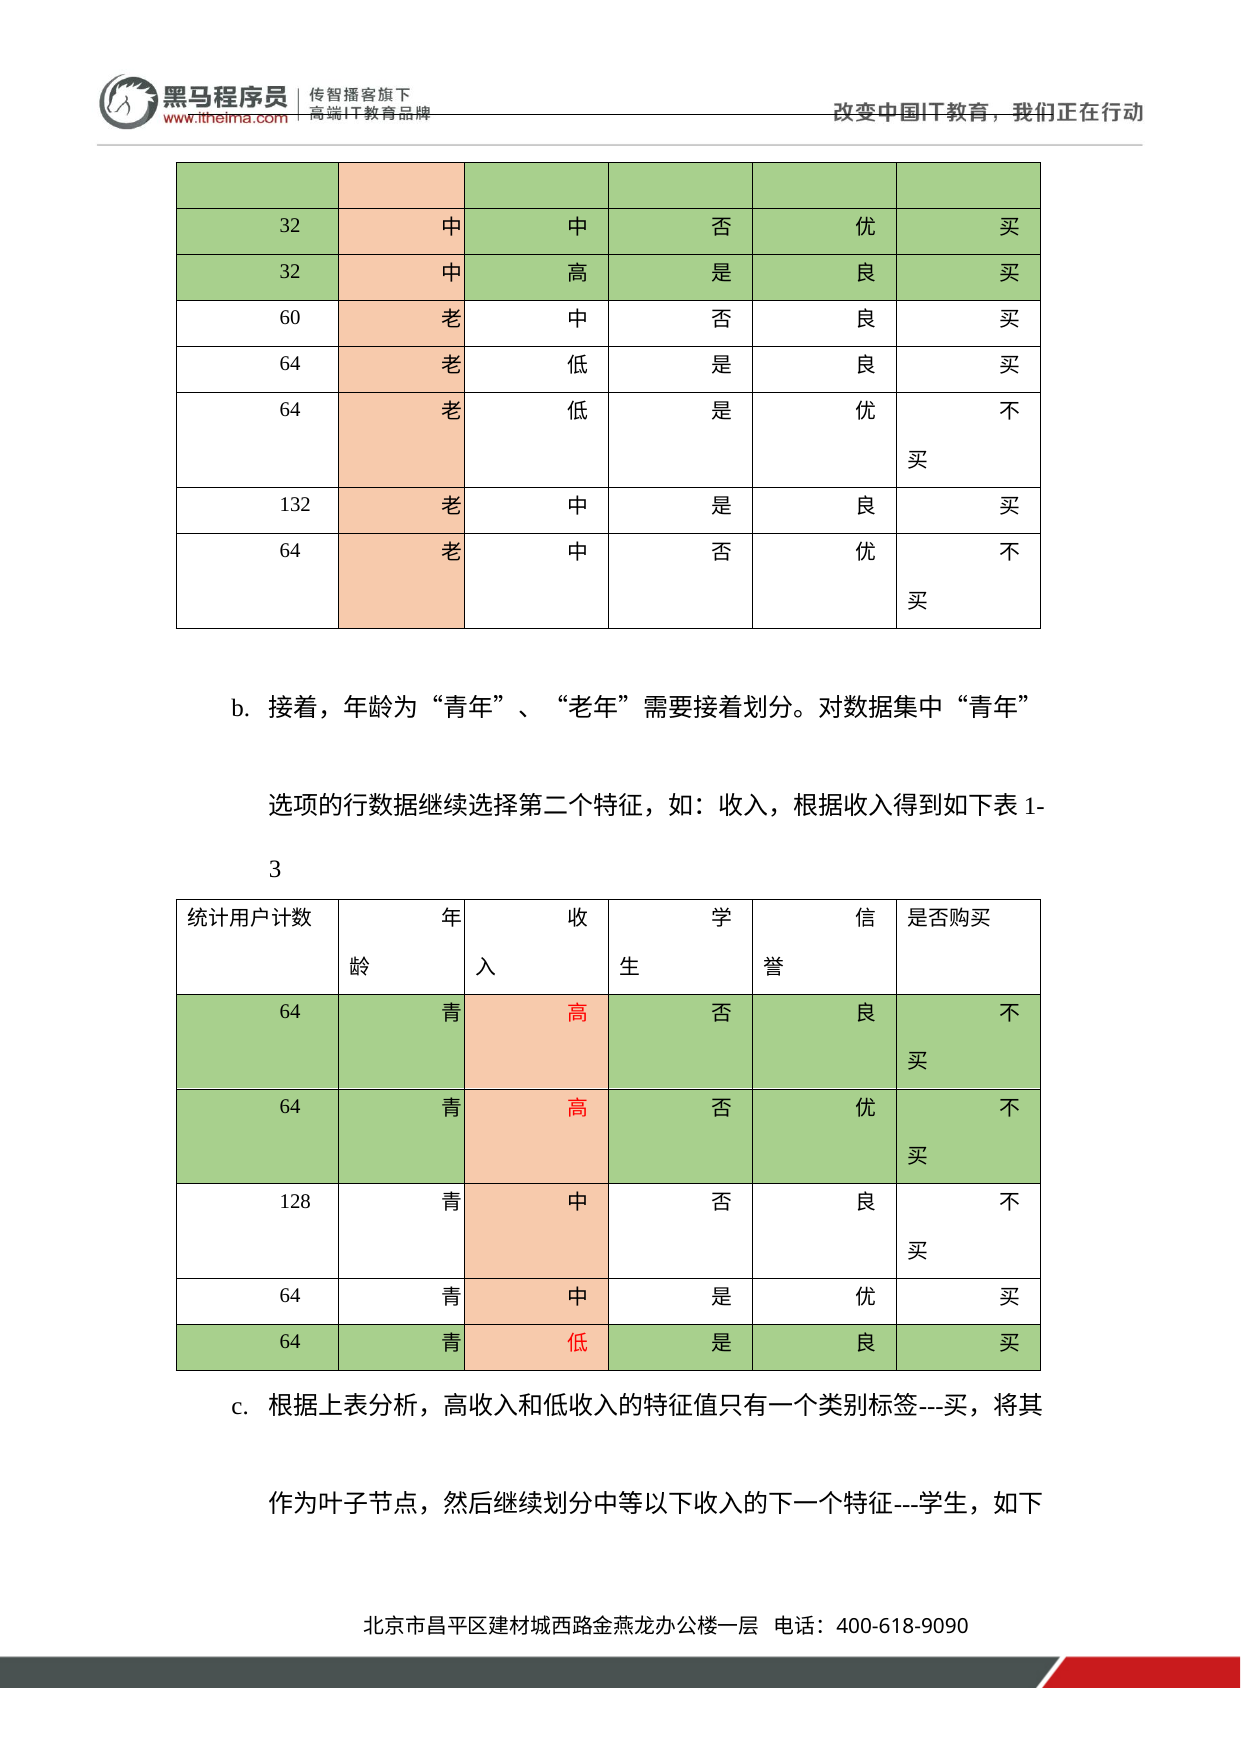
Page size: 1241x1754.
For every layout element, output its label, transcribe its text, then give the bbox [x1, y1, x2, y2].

table_cell 老 [339, 347, 464, 392]
table_cell 买 [897, 209, 1040, 254]
table_cell 买 [897, 163, 1040, 208]
list 接着，年龄为“青年”、“老年”需要接着划分。对数据集中“青年”选项的行数据继续选择第二个特征，如：收入，根据收入得到如下表1-3 [231, 673, 1053, 884]
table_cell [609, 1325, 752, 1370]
table_cell 64 [177, 163, 338, 208]
table_cell 中 [465, 534, 608, 628]
table_cell 优 [753, 1090, 896, 1183]
table_cell 否 [609, 995, 752, 1088]
table_header 学生 [609, 900, 752, 994]
table_cell 是 [609, 255, 752, 300]
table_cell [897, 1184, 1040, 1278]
table_cell 132 [177, 488, 338, 533]
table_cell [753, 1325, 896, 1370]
table_cell 买 [897, 488, 1040, 533]
table_cell 否 [609, 209, 752, 254]
table_cell 老 [339, 488, 464, 533]
table_cell 中 [465, 301, 608, 346]
table_cell 高 [465, 995, 608, 1088]
table_cell 良 [753, 301, 896, 346]
table_cell 优 [753, 209, 896, 254]
list 根据上表分析，高收入和低收入的特征值只有一个类别标签---买，将其作为叶子节点，然后继续划分中等以下收入的下一个特征---学生，如下表1-4：根据是学生将不会购买此商品，不是学生将会购买此商品。到此，年龄为“青年”的全部归类。 [231, 1371, 1053, 1534]
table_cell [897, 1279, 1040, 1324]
table_cell 否 [609, 1184, 752, 1278]
table_cell 老 [339, 534, 464, 628]
table_cell 青 [339, 1090, 464, 1183]
table_cell 中 [339, 163, 464, 208]
table_cell 青 [339, 995, 464, 1088]
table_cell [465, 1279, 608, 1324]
table_cell 良 [753, 255, 896, 300]
table_cell 低 [465, 347, 608, 392]
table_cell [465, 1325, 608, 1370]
table_cell 不买 [897, 534, 1040, 628]
table_cell 优 [753, 163, 896, 208]
table_cell 中 [339, 255, 464, 300]
table_cell 不买 [897, 995, 1040, 1088]
table_cell 中 [465, 488, 608, 533]
table_cell 良 [753, 995, 896, 1088]
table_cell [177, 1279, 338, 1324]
table_cell 64 [177, 534, 338, 628]
table_cell 60 [177, 301, 338, 346]
table_cell 否 [609, 301, 752, 346]
table_cell 128 [177, 1184, 338, 1278]
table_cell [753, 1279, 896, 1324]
table_cell 中 [339, 209, 464, 254]
table_cell 良 [753, 347, 896, 392]
table_cell 64 [177, 995, 338, 1088]
table_cell 优 [753, 534, 896, 628]
table_cell 是 [609, 393, 752, 487]
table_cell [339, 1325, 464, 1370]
table_cell 优 [753, 393, 896, 487]
table_cell 不买 [897, 1090, 1040, 1183]
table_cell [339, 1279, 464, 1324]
table_cell 否 [609, 534, 752, 628]
table_cell 买 [897, 347, 1040, 392]
table_cell 不买 [897, 393, 1040, 487]
table_cell 良 [753, 488, 896, 533]
table_cell 中 [465, 209, 608, 254]
table_cell 否 [609, 1090, 752, 1183]
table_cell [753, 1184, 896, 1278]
table_header 统计用户计数 [177, 900, 338, 994]
picture [0, 3, 1241, 153]
table_cell 高 [465, 1090, 608, 1183]
table_cell 是 [609, 163, 752, 208]
table_cell 老 [339, 301, 464, 346]
table_cell 32 [177, 209, 338, 254]
table_cell 买 [897, 255, 1040, 300]
table_cell 老 [339, 393, 464, 487]
table_cell 64 [177, 393, 338, 487]
table_cell 低 [465, 163, 608, 208]
table_cell 64 [177, 1090, 338, 1183]
table_cell 是 [609, 347, 752, 392]
table_cell 32 [177, 255, 338, 300]
table_cell 64 [177, 347, 338, 392]
table_cell 中 [465, 1184, 608, 1278]
table_cell 青 [339, 1184, 464, 1278]
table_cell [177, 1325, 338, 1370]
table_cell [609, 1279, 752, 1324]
table_cell 是 [609, 488, 752, 533]
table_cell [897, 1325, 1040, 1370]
table_header 信誉 [753, 900, 896, 994]
table_cell 买 [897, 301, 1040, 346]
picture [0, 1597, 1241, 1688]
table_header 年龄 [339, 900, 464, 994]
table_cell 高 [465, 255, 608, 300]
table_header 收入 [465, 900, 608, 994]
table_header 是否购买 [897, 900, 1040, 994]
table_cell 低 [465, 393, 608, 487]
